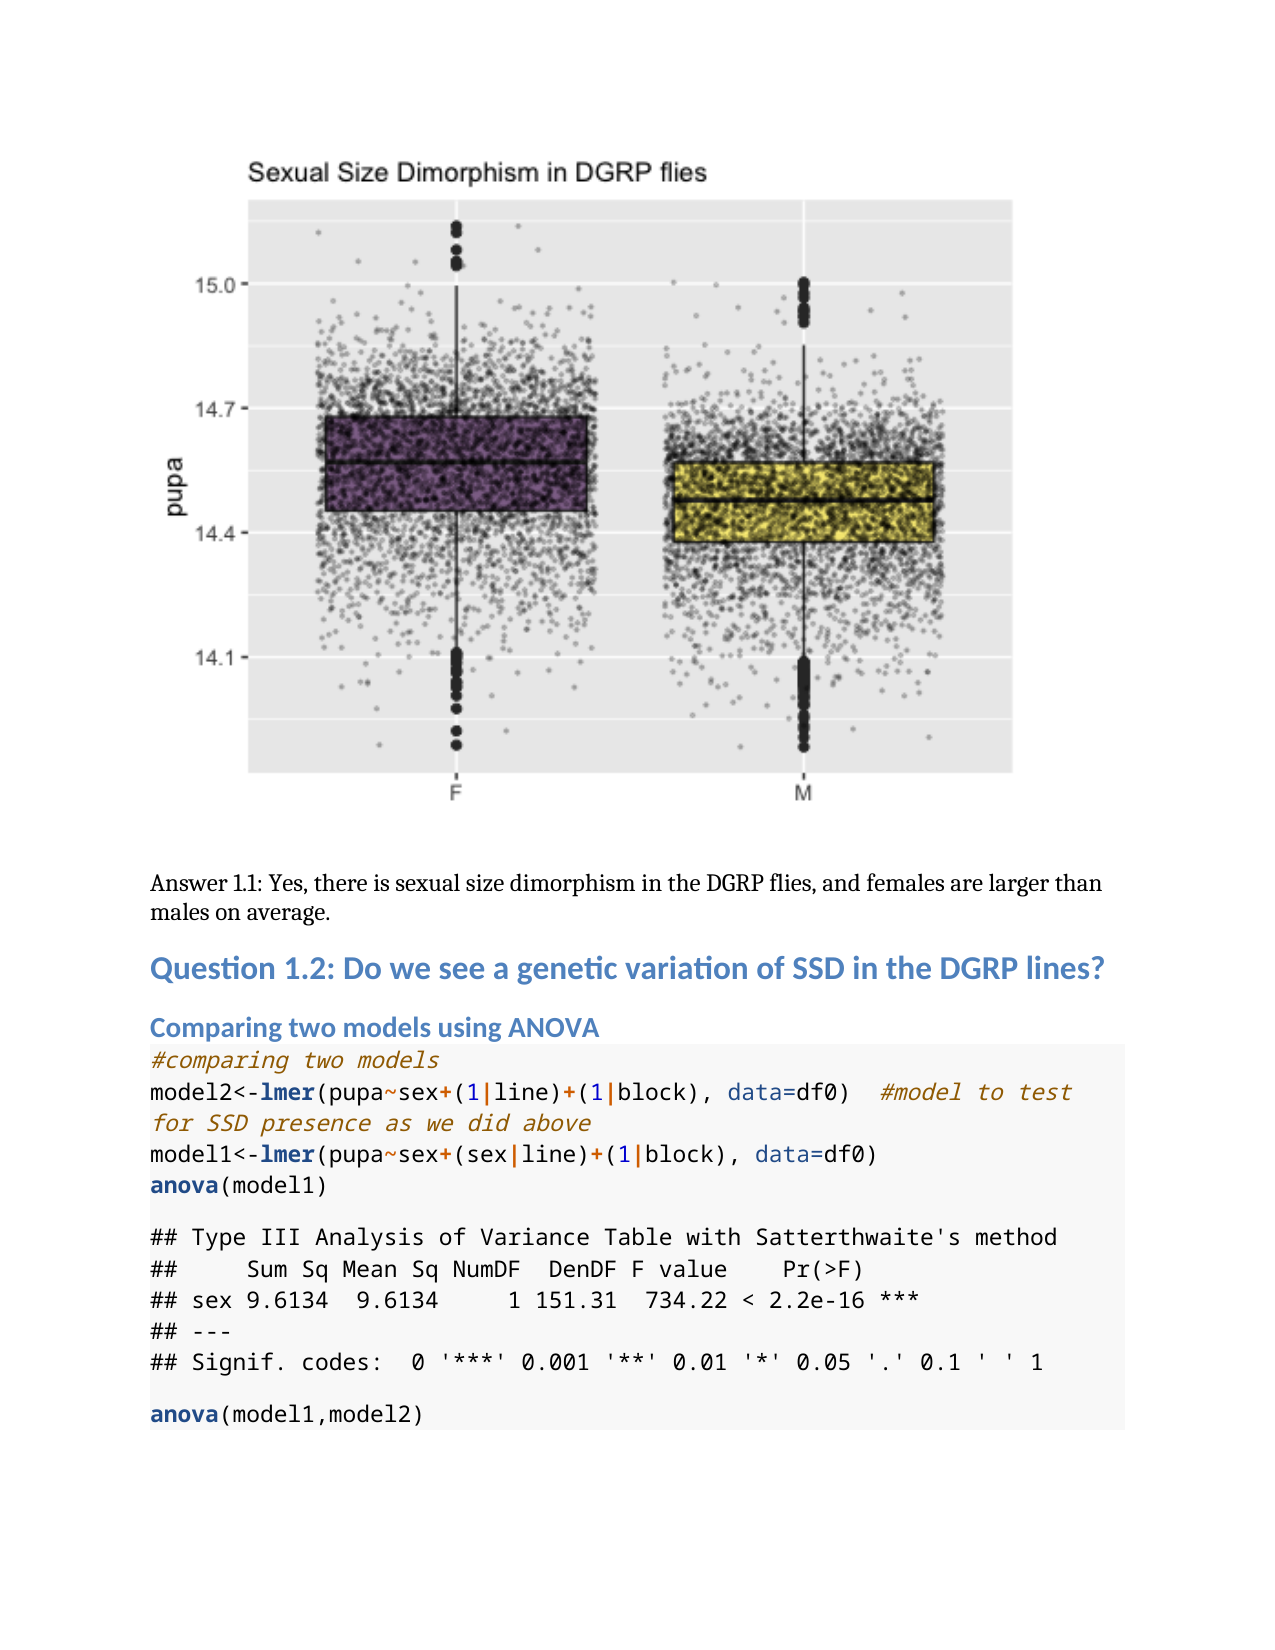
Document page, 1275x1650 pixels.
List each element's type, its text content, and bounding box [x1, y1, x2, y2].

subtitle Comparing two models using ANOVA [150, 1009, 1125, 1044]
subtitle Question 1.2: Do we see a genetic variation of SSD in the DGRP lines? [150, 947, 1125, 988]
text ## Type III Analysis of Variance Table with Satterthwaite's method ## Sum Sq Mean Sq NumDF DenDF F value Pr(>F) ## sex 9.6134 9.6134 1 151.31 734.22 < 2.2e-16 *** ## --- ## Signif. codes: 0 '***' 0.001 '**' 0.01 '*' 0.05 '.' 0.1 ' ' 1 [150, 1221, 1125, 1378]
picture [150, 150, 1025, 850]
text anova(model1,model2) [150, 1398, 1125, 1430]
text #comparing two models model2<-lmer(pupa~sex+(1|line)+(1|block), data=df0) #model to test for SSD presence as we did above model1<-lmer(pupa~sex+(sex|line)+(1|block), data=df0) anova(model1) [329, 1044, 1125, 1201]
text Answer 1.1: Yes, there is sexual size dimorphism in the DGRP flies, and females are larger than males on average. [150, 869, 1125, 926]
